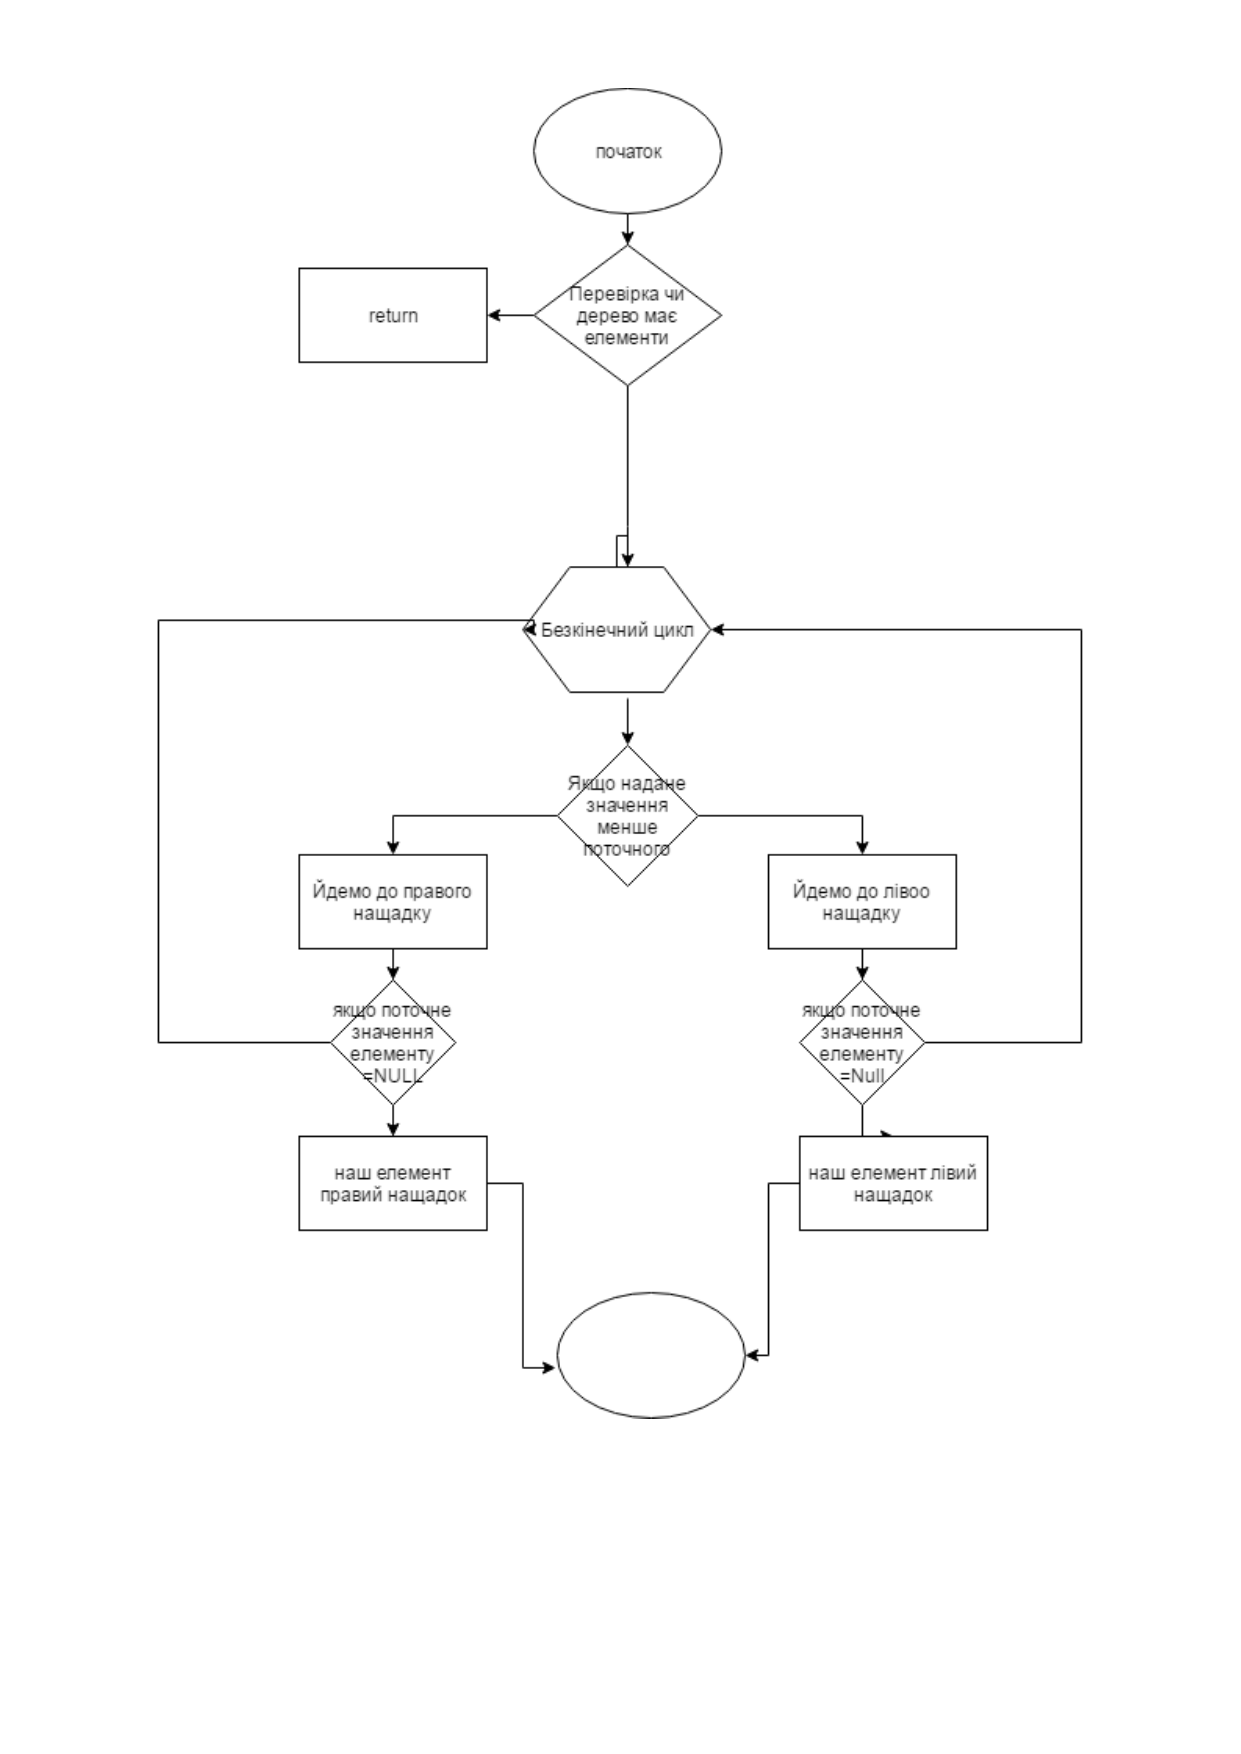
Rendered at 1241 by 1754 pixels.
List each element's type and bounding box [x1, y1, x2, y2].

picture [147, 88, 1095, 1419]
